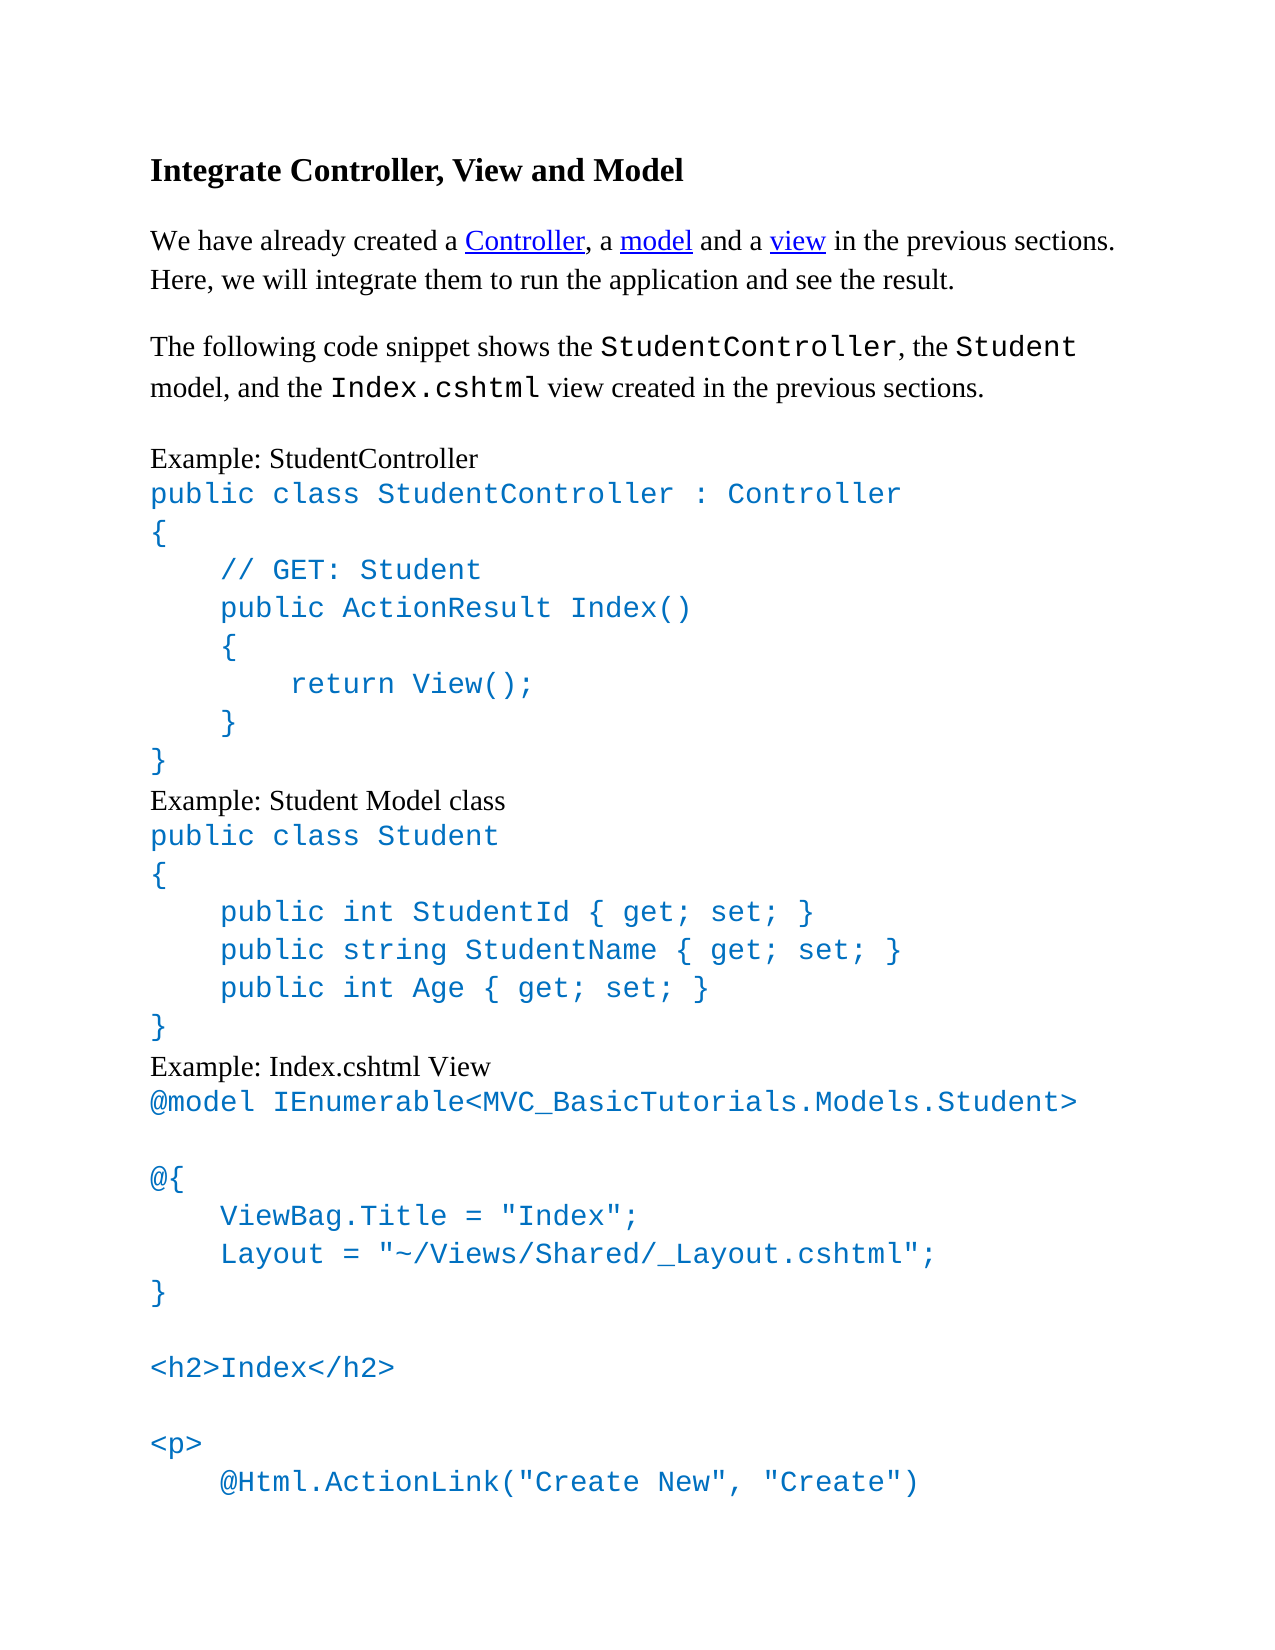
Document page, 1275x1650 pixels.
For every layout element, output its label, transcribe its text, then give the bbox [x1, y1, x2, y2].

text public int StudentId { get; set; } [150, 897, 1125, 930]
text public class Student [150, 821, 1125, 854]
text The following code snippet shows the StudentController, the Student model, and the Index.cshtml view created in the previous sections. [150, 329, 1125, 407]
text { [150, 517, 1125, 551]
text } [150, 707, 1125, 740]
text @{ [150, 1163, 1125, 1196]
text Example: Index.cshtml View [150, 1049, 1125, 1082]
text Example: Student Model class [150, 783, 1125, 816]
text // GET: Student [150, 555, 1125, 588]
text @Html.ActionLink("Create New", "Create") [150, 1467, 1125, 1500]
text { [150, 631, 1125, 664]
text } [150, 1011, 1125, 1044]
text Example: StudentController [150, 441, 1125, 474]
text <h2>Index</h2> [150, 1353, 1125, 1386]
text Integrate Controller, View and Model [150, 150, 1125, 188]
text public class StudentController : Controller [150, 479, 1125, 513]
text @model IEnumerable<MVC_BasicTutorials.Models.Student> [150, 1087, 1125, 1121]
text public ActionResult Index() [150, 593, 1125, 626]
text ViewBag.Title = "Index"; [150, 1201, 1125, 1234]
text return View(); [150, 669, 1125, 702]
text We have already created a Controller, a model and a view in the previous sections. Here, we will integrate them to run the application and see the result. [150, 223, 1125, 295]
text Layout = "~/Views/Shared/_Layout.cshtml"; [150, 1239, 1125, 1272]
text public int Age { get; set; } [150, 973, 1125, 1006]
text public string StudentName { get; set; } [150, 935, 1125, 968]
text } [150, 1277, 1125, 1310]
text } [150, 745, 1125, 778]
text { [150, 859, 1125, 892]
text <p> [150, 1429, 1125, 1462]
